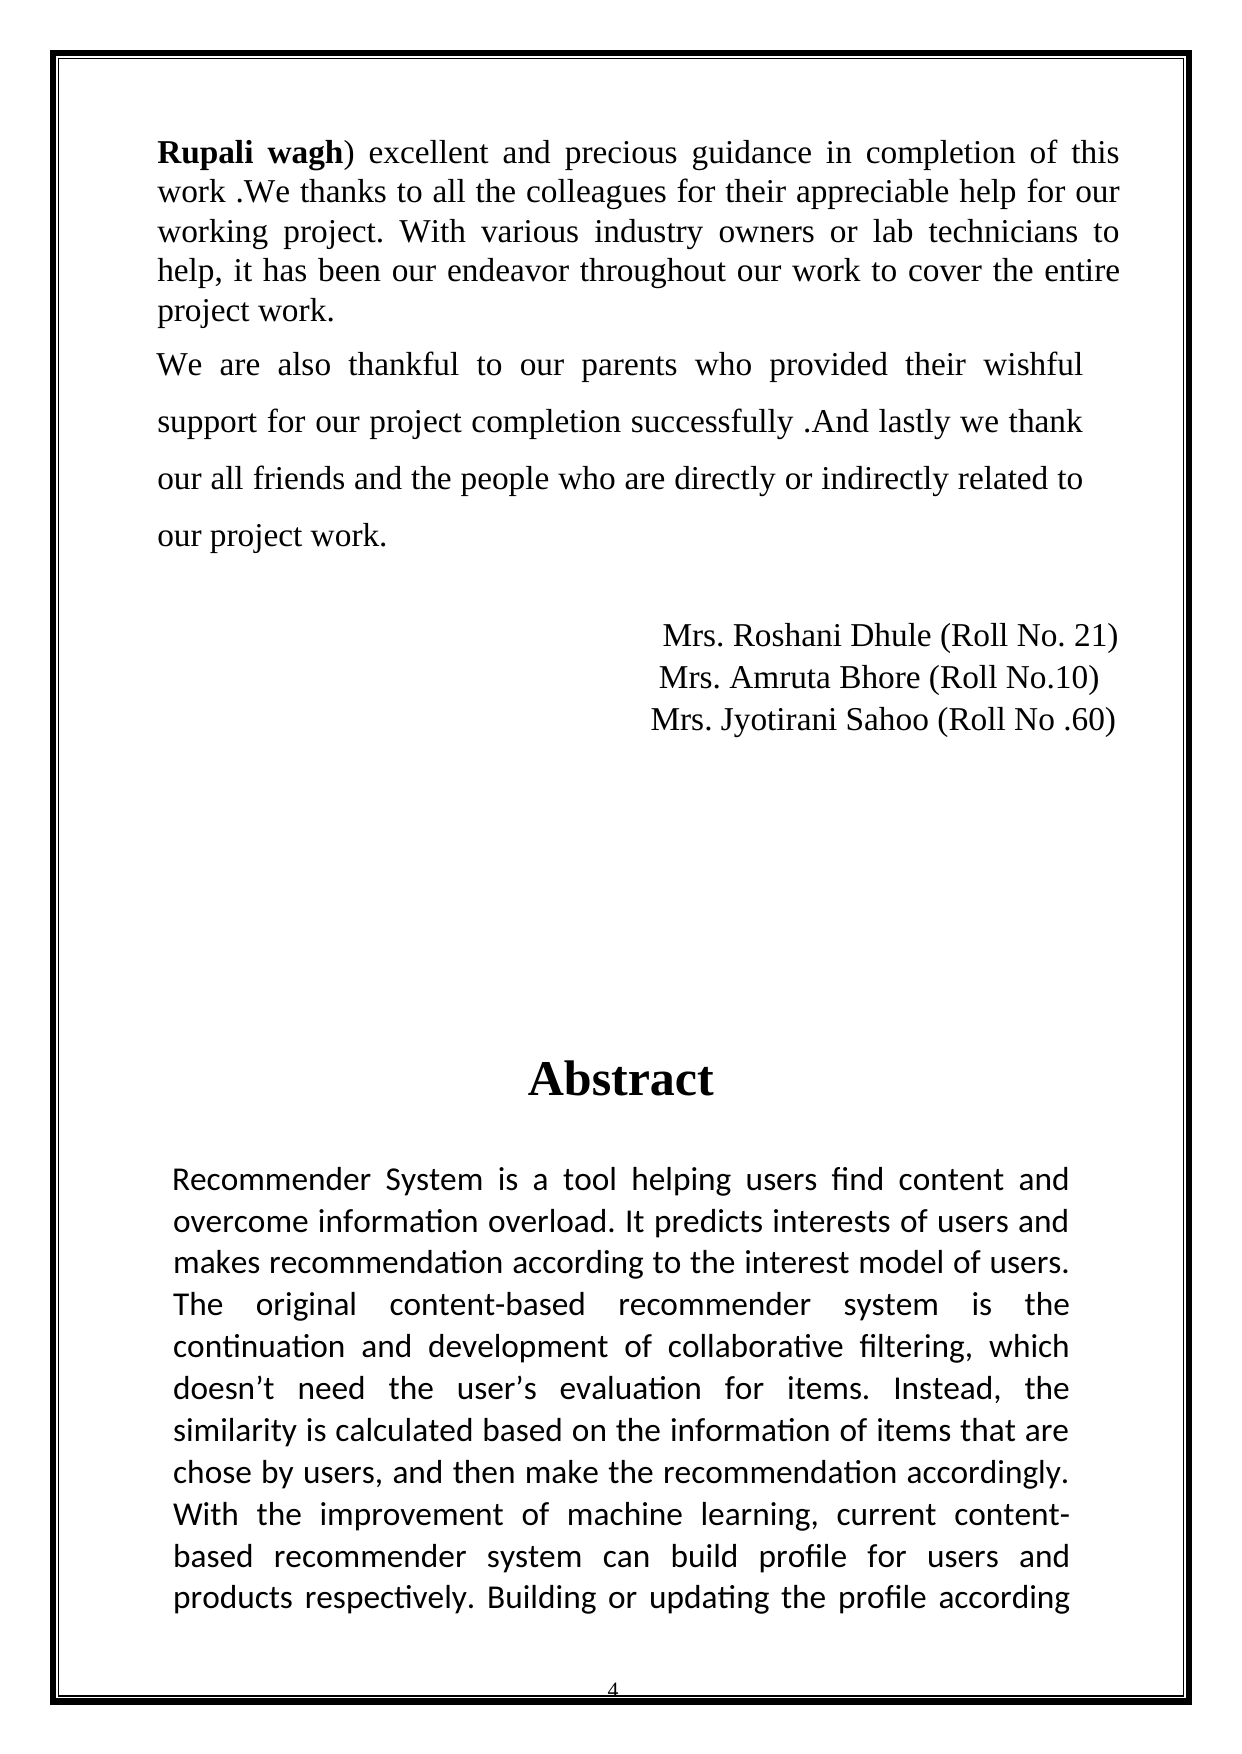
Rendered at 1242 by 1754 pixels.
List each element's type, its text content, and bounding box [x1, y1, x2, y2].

text We are also thankful to our parents who provided their wishful support for our project completion successfully .And lastly we thank our all friends and the people who are directly or indirectly related to our project work. [156, 344, 1084, 554]
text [156, 132, 1121, 328]
subtitle Abstract [119, 1049, 1122, 1106]
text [172, 1158, 1071, 1617]
text Mrs. Amruta Bhore (Roll No.10) [81, 657, 1118, 696]
text Mrs. Jyotirani Sahoo (Roll No .60) [81, 699, 1118, 737]
text Mrs. Roshani Dhule (Roll No. 21) [81, 616, 1118, 654]
